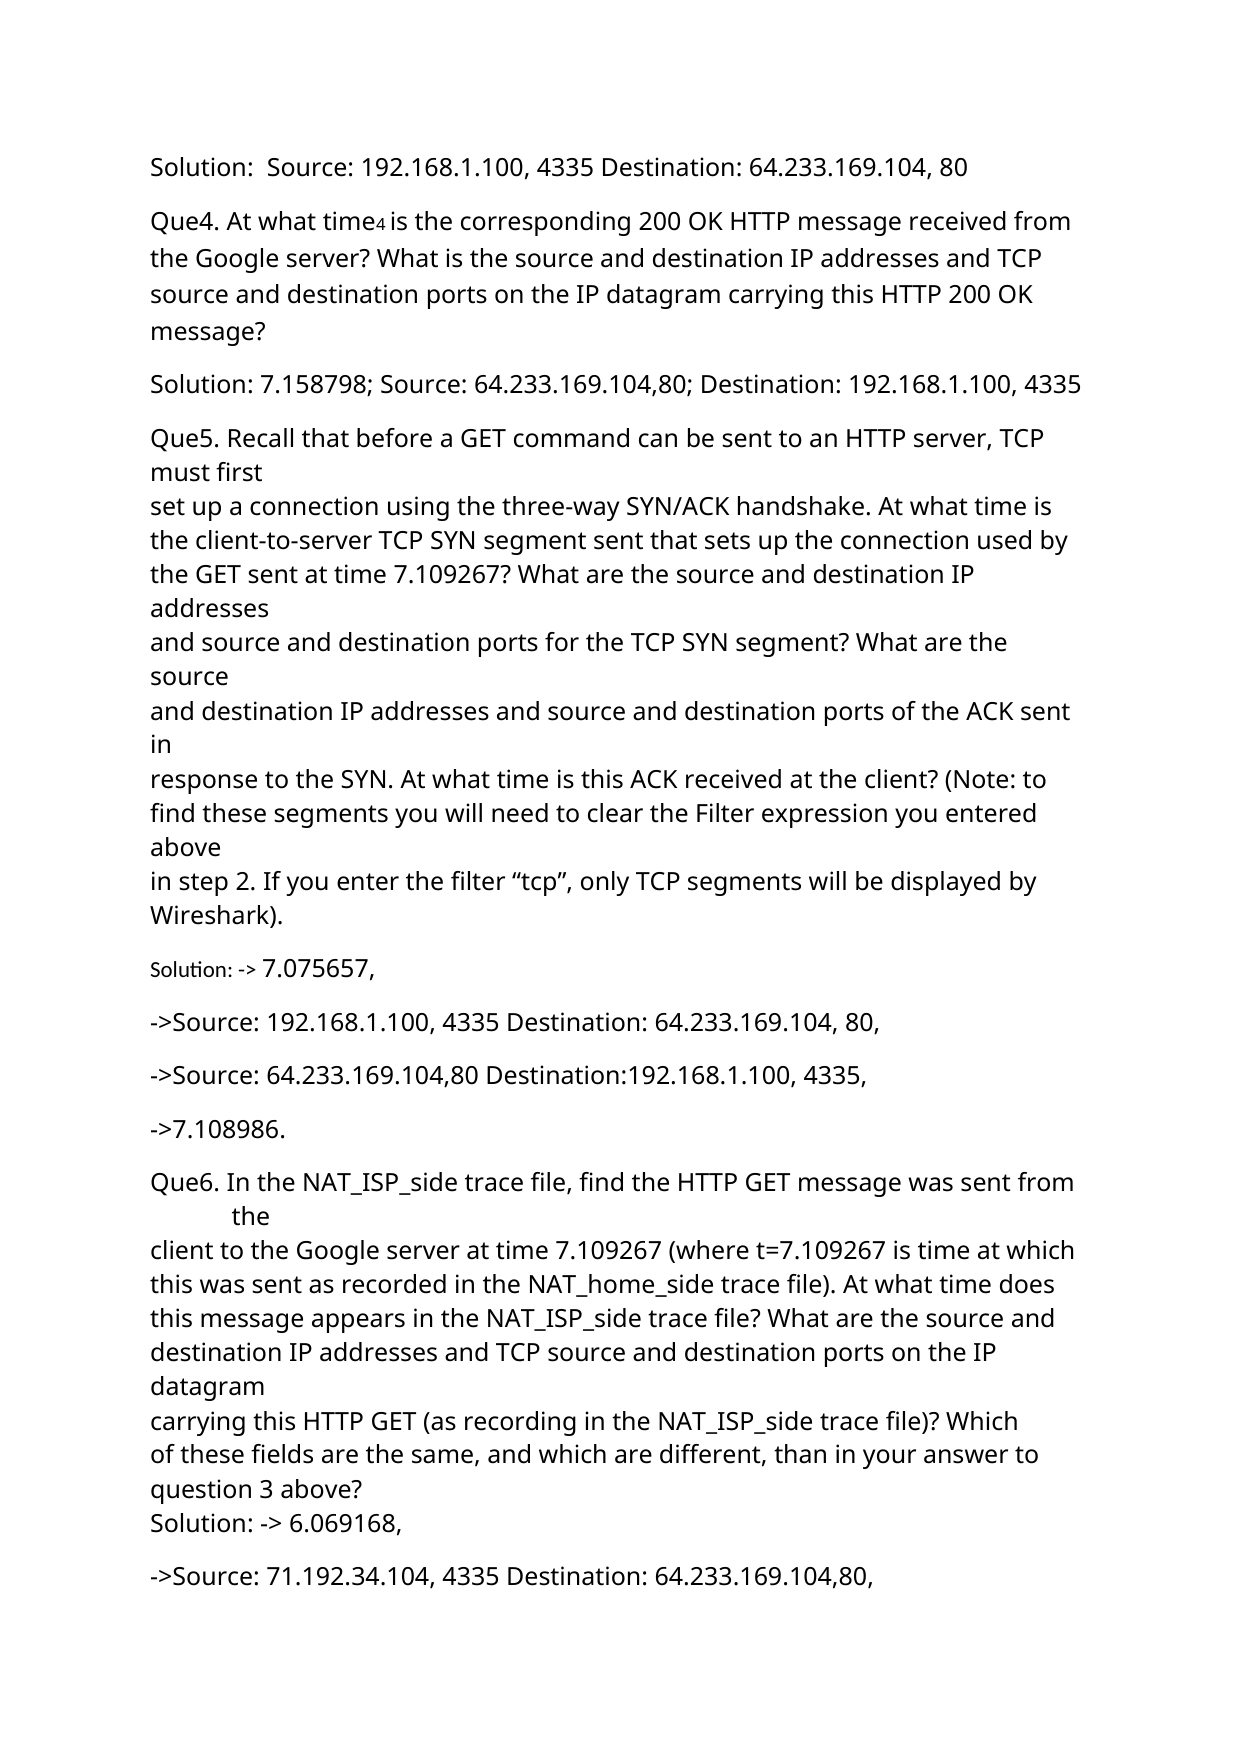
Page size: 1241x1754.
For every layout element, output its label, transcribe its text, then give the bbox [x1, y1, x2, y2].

text ->Source: 71.192.34.104, 4335 Destination: 64.233.169.104,80, [150, 1559, 1090, 1593]
text this was sent as recorded in the NAT_home_side trace file). At what time does [150, 1267, 1090, 1301]
text Solution: -> 7.075657, [150, 951, 1090, 985]
text ->Source: 192.168.1.100, 4335 Destination: 64.233.169.104, 80, [150, 1004, 1090, 1038]
text Que4. At what time4 is the corresponding 200 OK HTTP message received from the Google server? What is the source and destination IP addresses and TCP source and destination ports on the IP datagram carrying this HTTP 200 OK message? [150, 203, 1090, 348]
text this message appears in the NAT_ISP_side trace file? What are the source and [150, 1301, 1090, 1335]
text response to the SYN. At what time is this ACK received at the client? (Note: to [150, 761, 1090, 795]
text the GET sent at time 7.109267? What are the source and destination IP addresses [150, 557, 1090, 625]
text Solution: 7.158798; Source: 64.233.169.104,80; Destination: 192.168.1.100, 4335 [150, 367, 1090, 401]
text ->Source: 64.233.169.104,80 Destination:192.168.1.100, 4335, [150, 1058, 1090, 1092]
text and source and destination ports for the TCP SYN segment? What are the source [150, 625, 1090, 693]
text question 3 above? [150, 1471, 1090, 1505]
text Solution: -> 6.069168, [150, 1505, 1090, 1539]
text the client-to-server TCP SYN segment sent that sets up the connection used by [150, 523, 1090, 557]
text client to the Google server at time 7.109267 (where t=7.109267 is time at which [150, 1233, 1090, 1267]
text Que5. Recall that before a GET command can be sent to an HTTP server, TCP must first [150, 421, 1090, 489]
text Que6. In the NAT_ISP_side trace file, find the HTTP GET message was sent from the [150, 1165, 1090, 1233]
text Wireshark). [150, 897, 1090, 932]
text Solution: Source: 192.168.1.100, 4335 Destination: 64.233.169.104, 80 [150, 150, 1090, 184]
text carrying this HTTP GET (as recording in the NAT_ISP_side trace file)? Which [150, 1403, 1090, 1437]
text find these segments you will need to clear the Filter expression you entered above [150, 795, 1090, 863]
text set up a connection using the three-way SYN/ACK handshake. At what time is [150, 489, 1090, 523]
text and destination IP addresses and source and destination ports of the ACK sent in [150, 693, 1090, 761]
text in step 2. If you enter the filter “tcp”, only TCP segments will be displayed by [150, 863, 1090, 897]
text destination IP addresses and TCP source and destination ports on the IP datagram [150, 1335, 1090, 1403]
text of these fields are the same, and which are different, than in your answer to [150, 1437, 1090, 1471]
text ->7.108986. [150, 1111, 1090, 1145]
